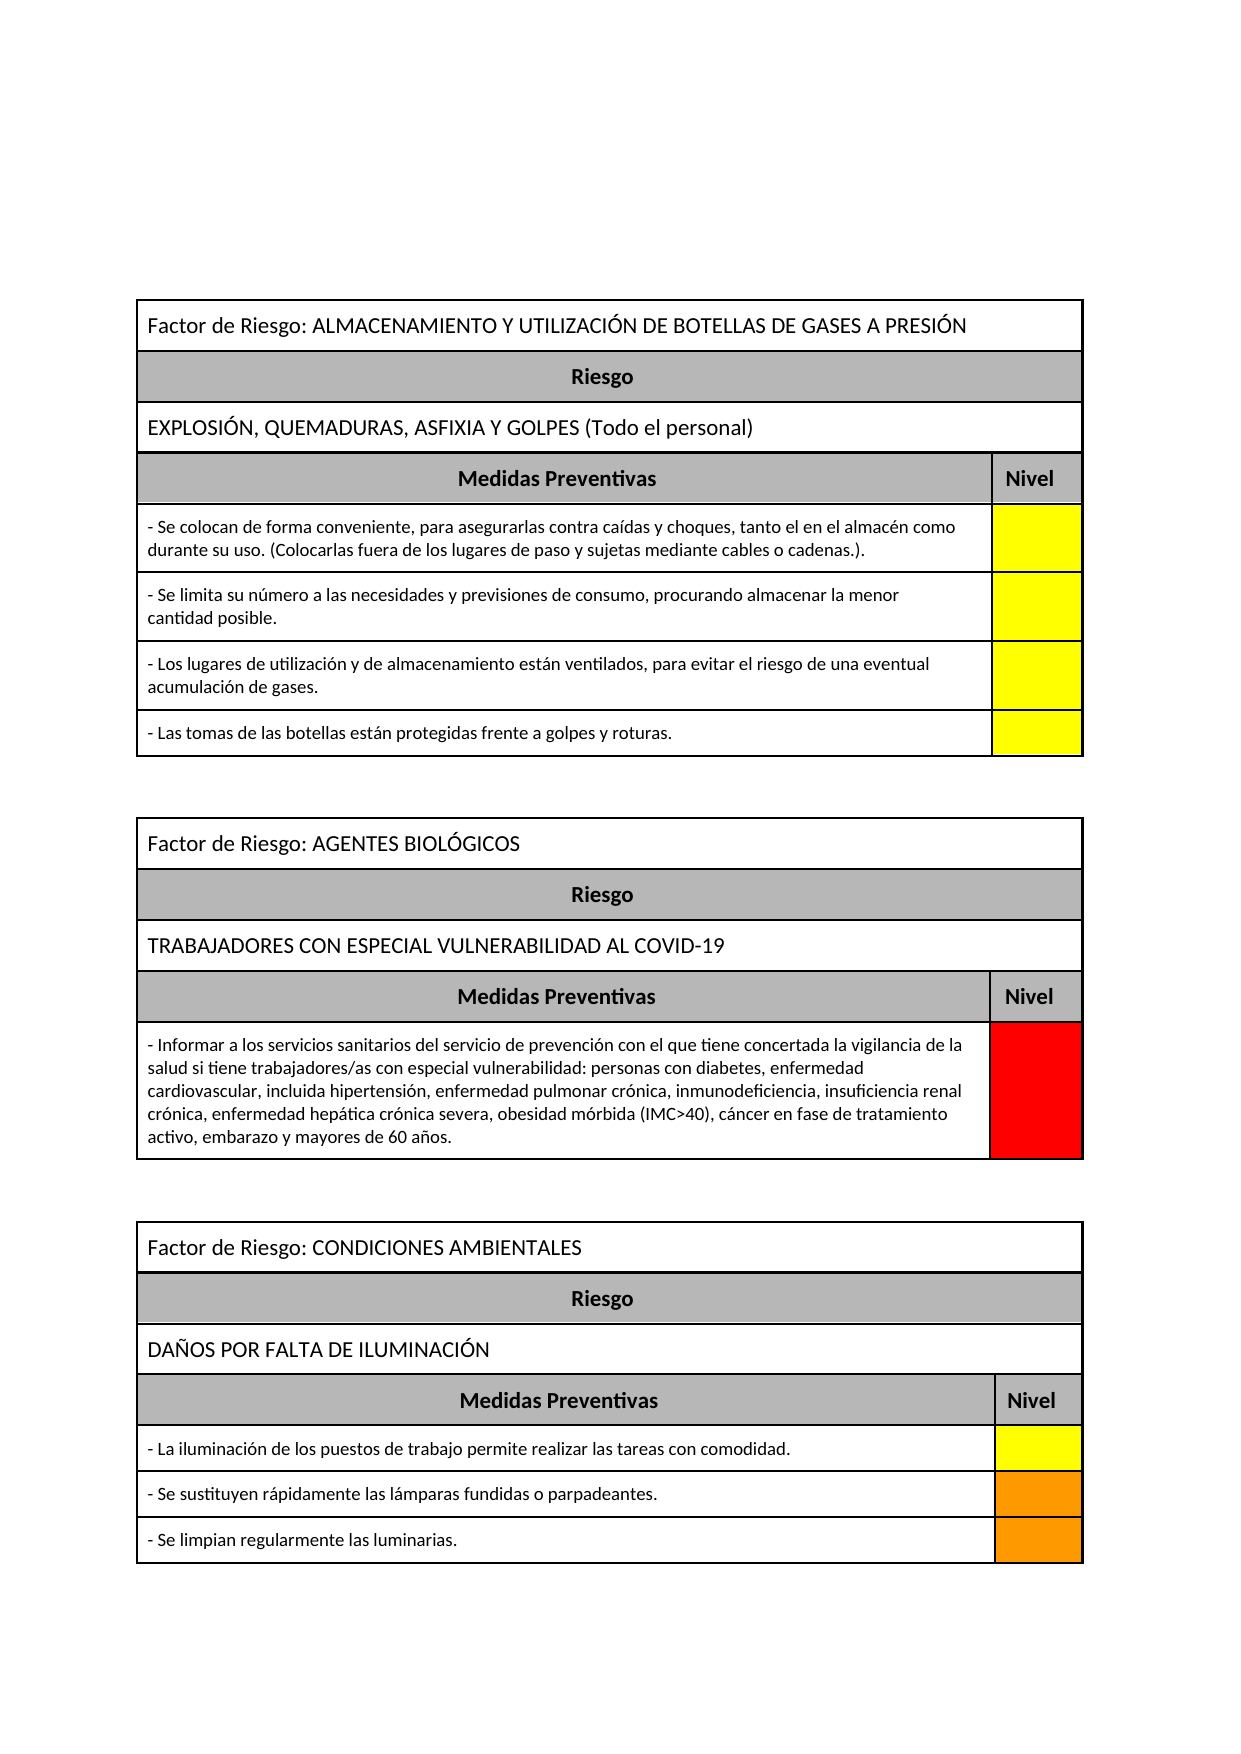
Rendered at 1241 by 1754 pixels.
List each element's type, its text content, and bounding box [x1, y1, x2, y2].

table_cell - Se limpian regularmente las luminarias. [138, 1518, 994, 1562]
table_cell Medidas Preventivas [138, 454, 991, 502]
table_cell Riesgo [138, 1274, 1081, 1322]
table_cell TRABAJADORES CON ESPECIAL VULNERABILIDAD AL COVID-19 [138, 921, 1081, 970]
table_cell [991, 1023, 1081, 1158]
table_cell [996, 1426, 1081, 1470]
table_cell EXPLOSIÓN, QUEMADURAS, ASFIXIA Y GOLPES (Todo el personal) [138, 403, 1081, 451]
table_cell [993, 573, 1081, 640]
table_header Factor de Riesgo: CONDICIONES AMBIENTALES [138, 1223, 1081, 1271]
table_cell - Informar a los servicios sanitarios del servicio de prevención con el que tiene concertada la vigilancia de la salud si tiene trabajadores/as con especial vulnerabilidad: personas con diabetes, enfermedad cardiovascular, incluida hipertensión, enfermedad pulmonar crónica, inmunodeficiencia, insuficiencia renal crónica, enfermedad hepática crónica severa, obesidad mórbida (IMC>40), cáncer en fase de tratamiento activo, embarazo y mayores de 60 años. [138, 1023, 989, 1158]
table_cell - La iluminación de los puestos de trabajo permite realizar las tareas con comodidad. [138, 1426, 994, 1470]
table_header Factor de Riesgo: AGENTES BIOLÓGICOS [138, 819, 1081, 868]
table_cell DAÑOS POR FALTA DE ILUMINACIÓN [138, 1325, 1081, 1373]
table_cell - Se sustituyen rápidamente las lámparas fundidas o parpadeantes. [138, 1472, 994, 1516]
table_cell [993, 642, 1081, 709]
table_cell - Se colocan de forma conveniente, para asegurarlas contra caídas y choques, tanto el en el almacén como durante su uso. (Colocarlas fuera de los lugares de paso y sujetas mediante cables o cadenas.). [138, 505, 991, 571]
table_header Factor de Riesgo: ALMACENAMIENTO Y UTILIZACIÓN DE BOTELLAS DE GASES A PRESIÓN [138, 301, 1081, 349]
table_cell [996, 1472, 1081, 1516]
table_cell Riesgo [138, 870, 1081, 919]
table_cell Medidas Preventivas [138, 972, 989, 1021]
table_cell - Los lugares de utilización y de almacenamiento están ventilados, para evitar el riesgo de una eventual acumulación de gases. [138, 642, 991, 709]
table_cell - Las tomas de las botellas están protegidas frente a golpes y roturas. [138, 711, 991, 754]
table_cell Riesgo [138, 352, 1081, 401]
table_cell [993, 711, 1081, 754]
table_cell Nivel [993, 454, 1081, 502]
table_cell Nivel [996, 1375, 1081, 1424]
table_cell Nivel [991, 972, 1081, 1021]
table_cell - Se limita su número a las necesidades y previsiones de consumo, procurando almacenar la menor cantidad posible. [138, 573, 991, 640]
table_cell [993, 505, 1081, 571]
table_cell [996, 1518, 1081, 1562]
table_cell Medidas Preventivas [138, 1375, 994, 1424]
